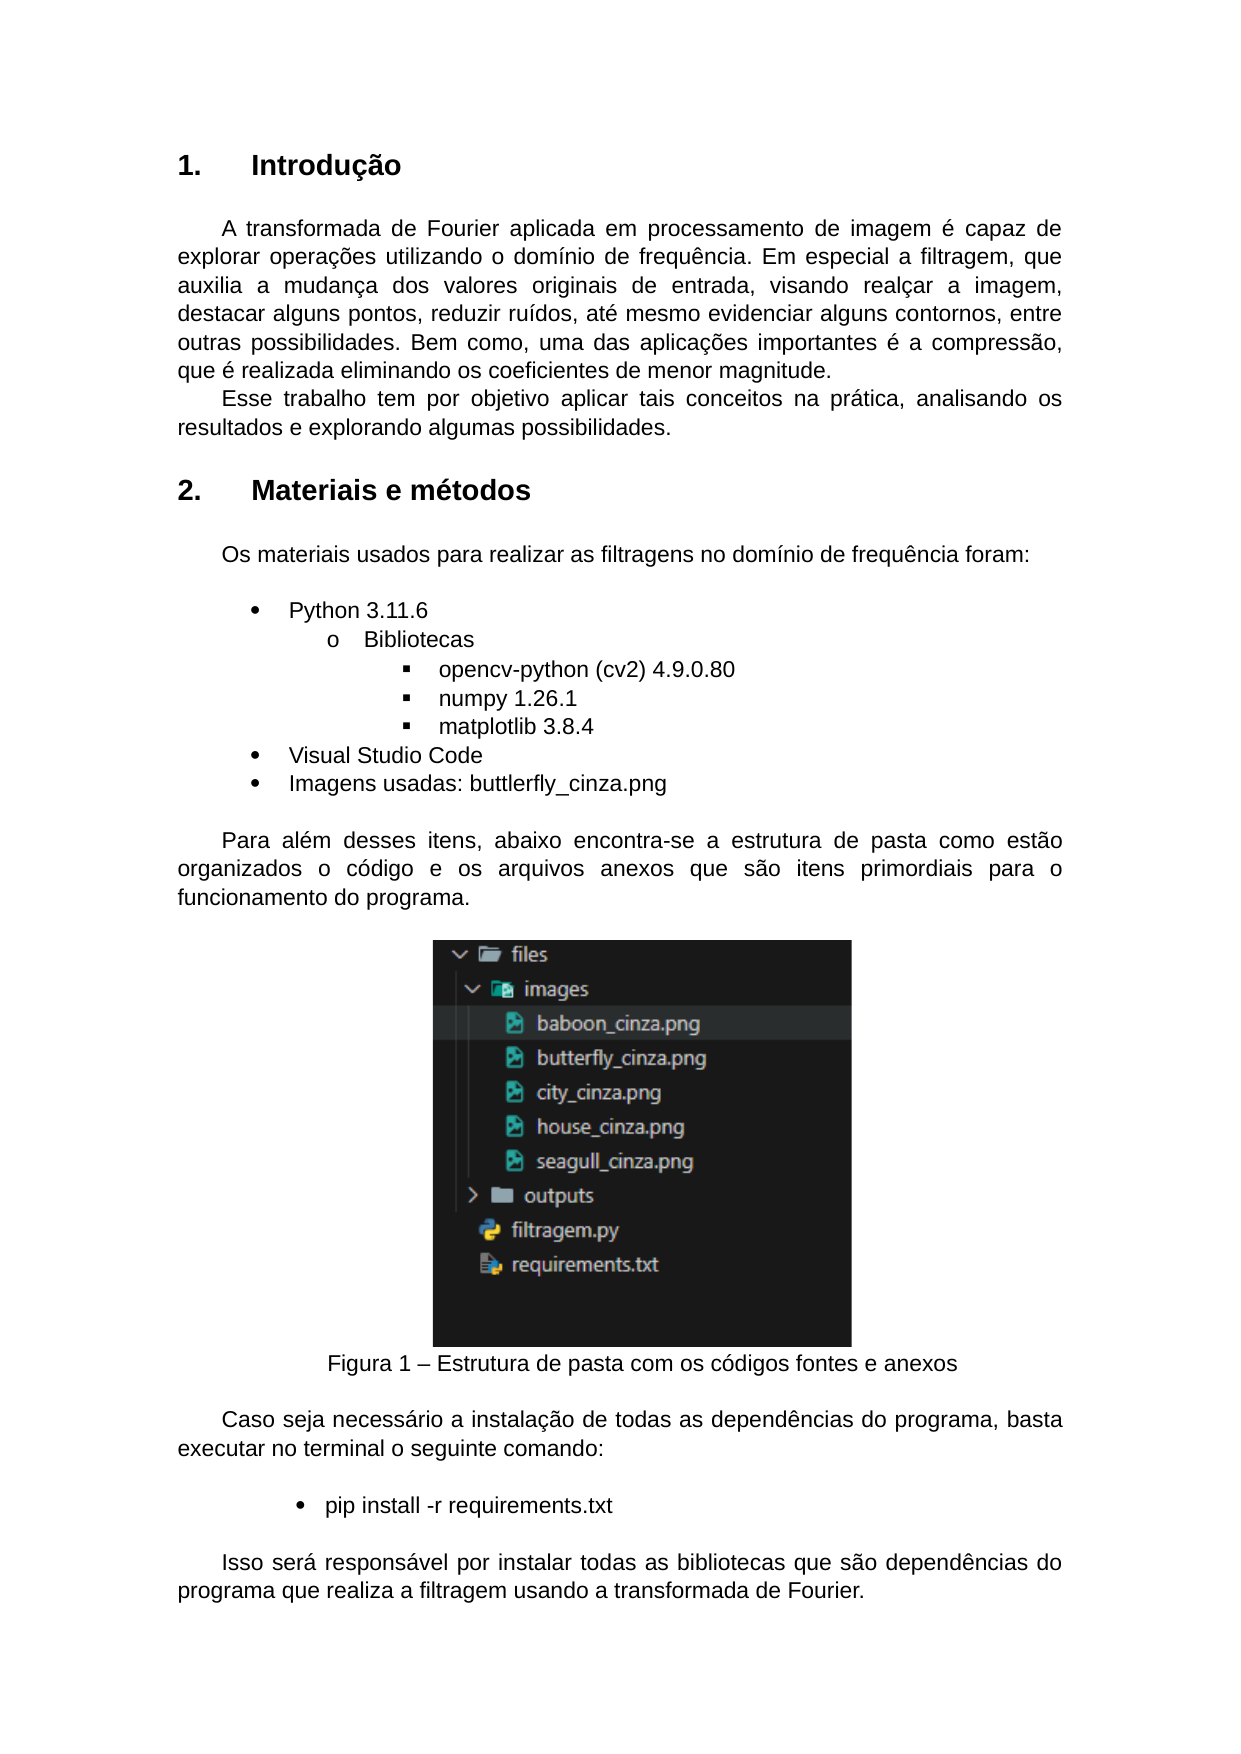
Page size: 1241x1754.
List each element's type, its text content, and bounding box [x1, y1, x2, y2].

list matplotlib 3.8.4 [401, 713, 1063, 739]
list Introdução [177, 148, 1063, 181]
list Isso será responsável por instalar todas as bibliotecas que são dependências do programa que realiza a filtragem usando a transformada de Fourier. [177, 1548, 1063, 1603]
list Figura 1 – Estrutura de pasta com os códigos fontes e anexos [177, 1349, 1063, 1376]
list Caso seja necessário a instalação de todas as dependências do programa, basta executar no terminal o seguinte comando: [177, 1406, 1063, 1461]
list A transformada de Fourier aplicada em processamento de imagem é capaz de explorar operações utilizando o domínio de frequência. Em especial a filtragem, que auxilia a mudança dos valores originais de entrada, visando realçar a imagem, destacar alguns pontos, reduzir ruídos, até mesmo evidenciar alguns contornos, entre outras possibilidades. Bem como, uma das aplicações importantes é a compressão, que é realizada eliminando os coeficientes de menor magnitude. [177, 215, 1063, 383]
list Bibliotecas [326, 626, 1063, 654]
list Python 3.11.6 [251, 597, 1063, 624]
picture [432, 940, 852, 1347]
list Para além desses itens, abaixo encontra-se a estrutura de pasta como estão organizados o código e os arquivos anexos que são itens primordiais para o funcionamento do programa. [177, 827, 1063, 910]
list opencv-python (cv2) 4.9.0.80 [401, 656, 1063, 683]
list Imagens usadas: buttlerfly_cinza.png [251, 770, 1063, 796]
list numpy 1.26.1 [401, 685, 1063, 711]
list pip install -r requirements.txt [252, 1492, 1063, 1518]
list Os materiais usados para realizar as filtragens no domínio de frequência foram: [177, 541, 1063, 567]
list Materiais e métodos [177, 473, 1063, 507]
list Esse trabalho tem por objetivo aplicar tais conceitos na prática, analisando os resultados e explorando algumas possibilidades. [177, 385, 1063, 440]
list Visual Studio Code [251, 742, 1063, 768]
